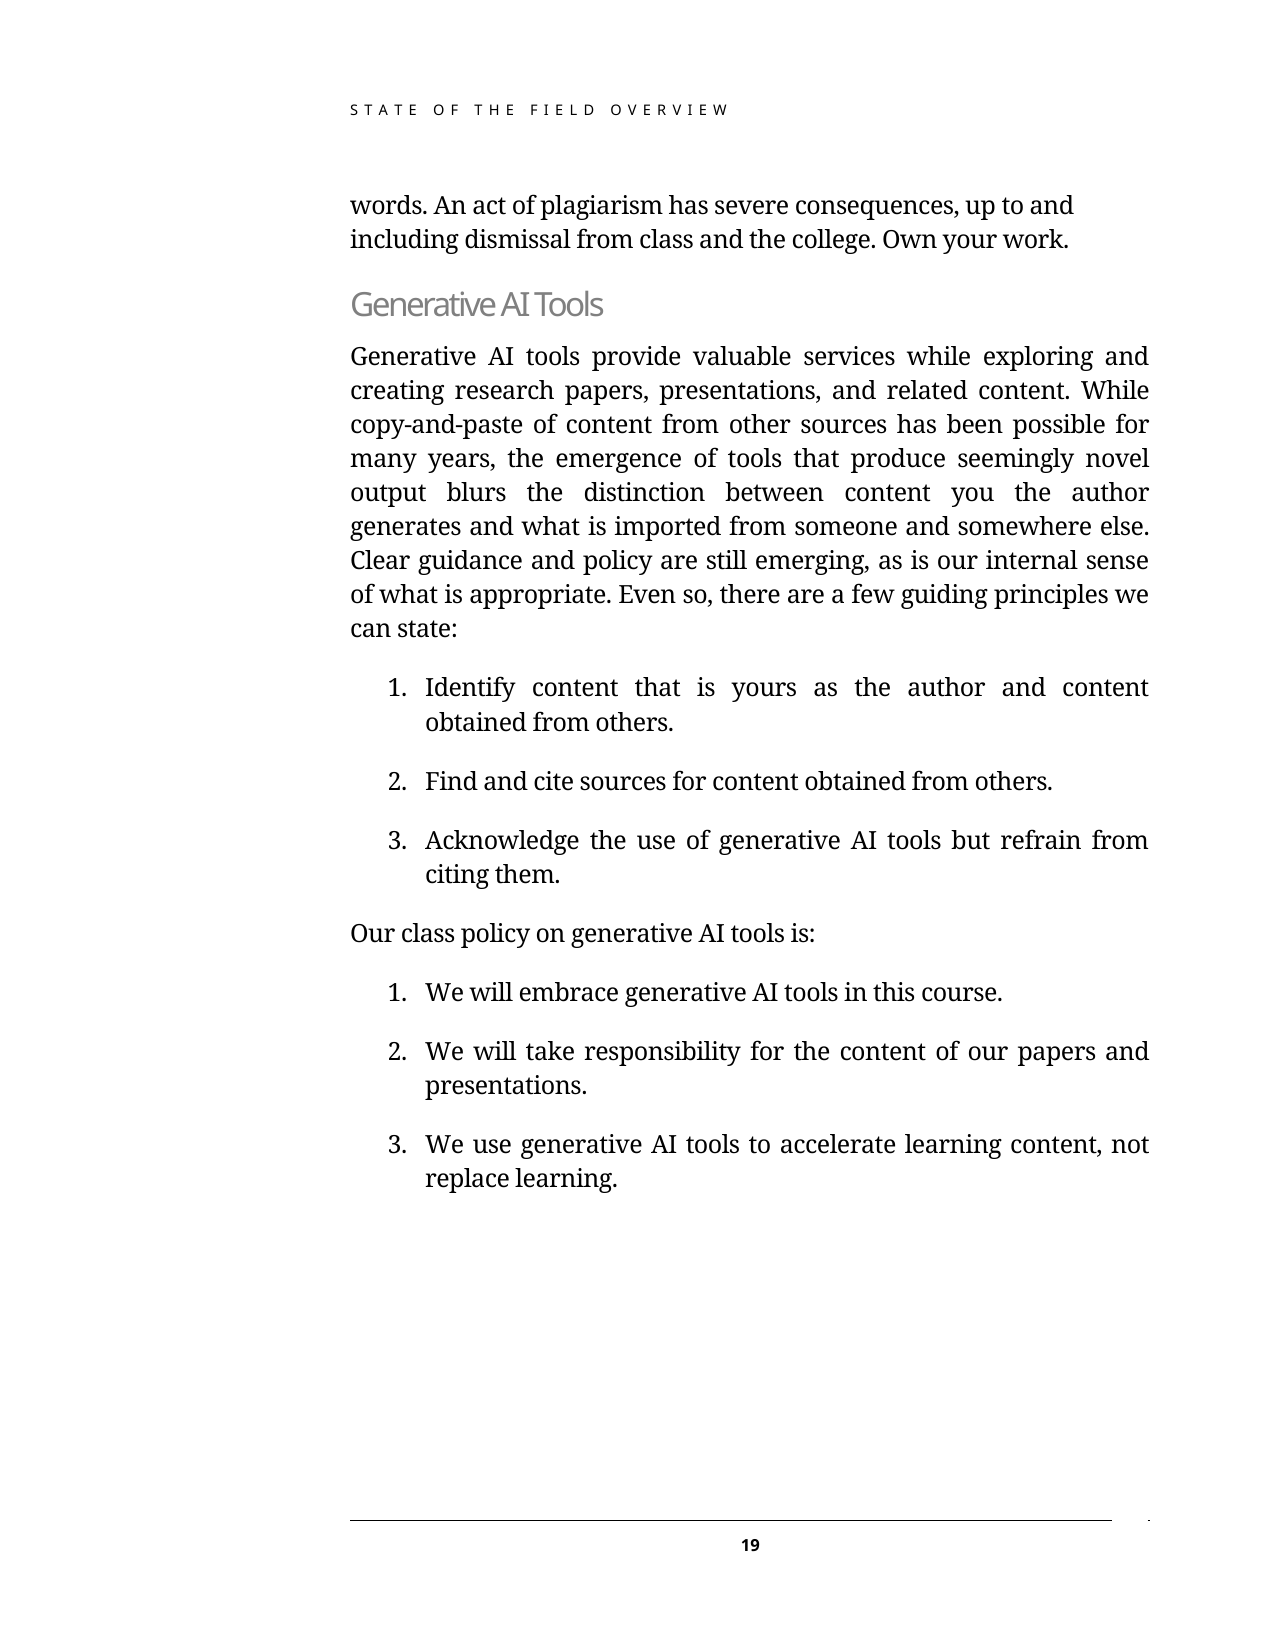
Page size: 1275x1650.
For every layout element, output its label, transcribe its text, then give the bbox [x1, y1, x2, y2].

list Acknowledge the use of generative AI tools but refrain from citing them. [387, 822, 1150, 890]
text Generative AI tools provide valuable services while exploring and creating research papers, presentations, and related content. While copy-and-paste of content from other sources has been possible for many years, the emergence of tools that produce seemingly novel output blurs the distinction between content you the author generates and what is imported from someone and somewhere else. Clear guidance and policy are still emerging, as is our internal sense of what is appropriate. Even so, there are a few guiding principles we can state: [350, 338, 1150, 645]
text Our class policy on generative AI tools is: [350, 915, 1150, 949]
list Find and cite sources for content obtained from others. [387, 763, 1150, 797]
subtitle Generative AI Tools [350, 281, 1150, 326]
list We will embrace generative AI tools in this course. [387, 974, 1150, 1008]
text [350, 187, 1150, 256]
list We will take responsibility for the content of our papers and presentations. [387, 1033, 1150, 1102]
list Identify content that is yours as the author and content obtained from others. [387, 670, 1150, 738]
list We use generative AI tools to accelerate learning content, not replace learning. [387, 1127, 1150, 1195]
